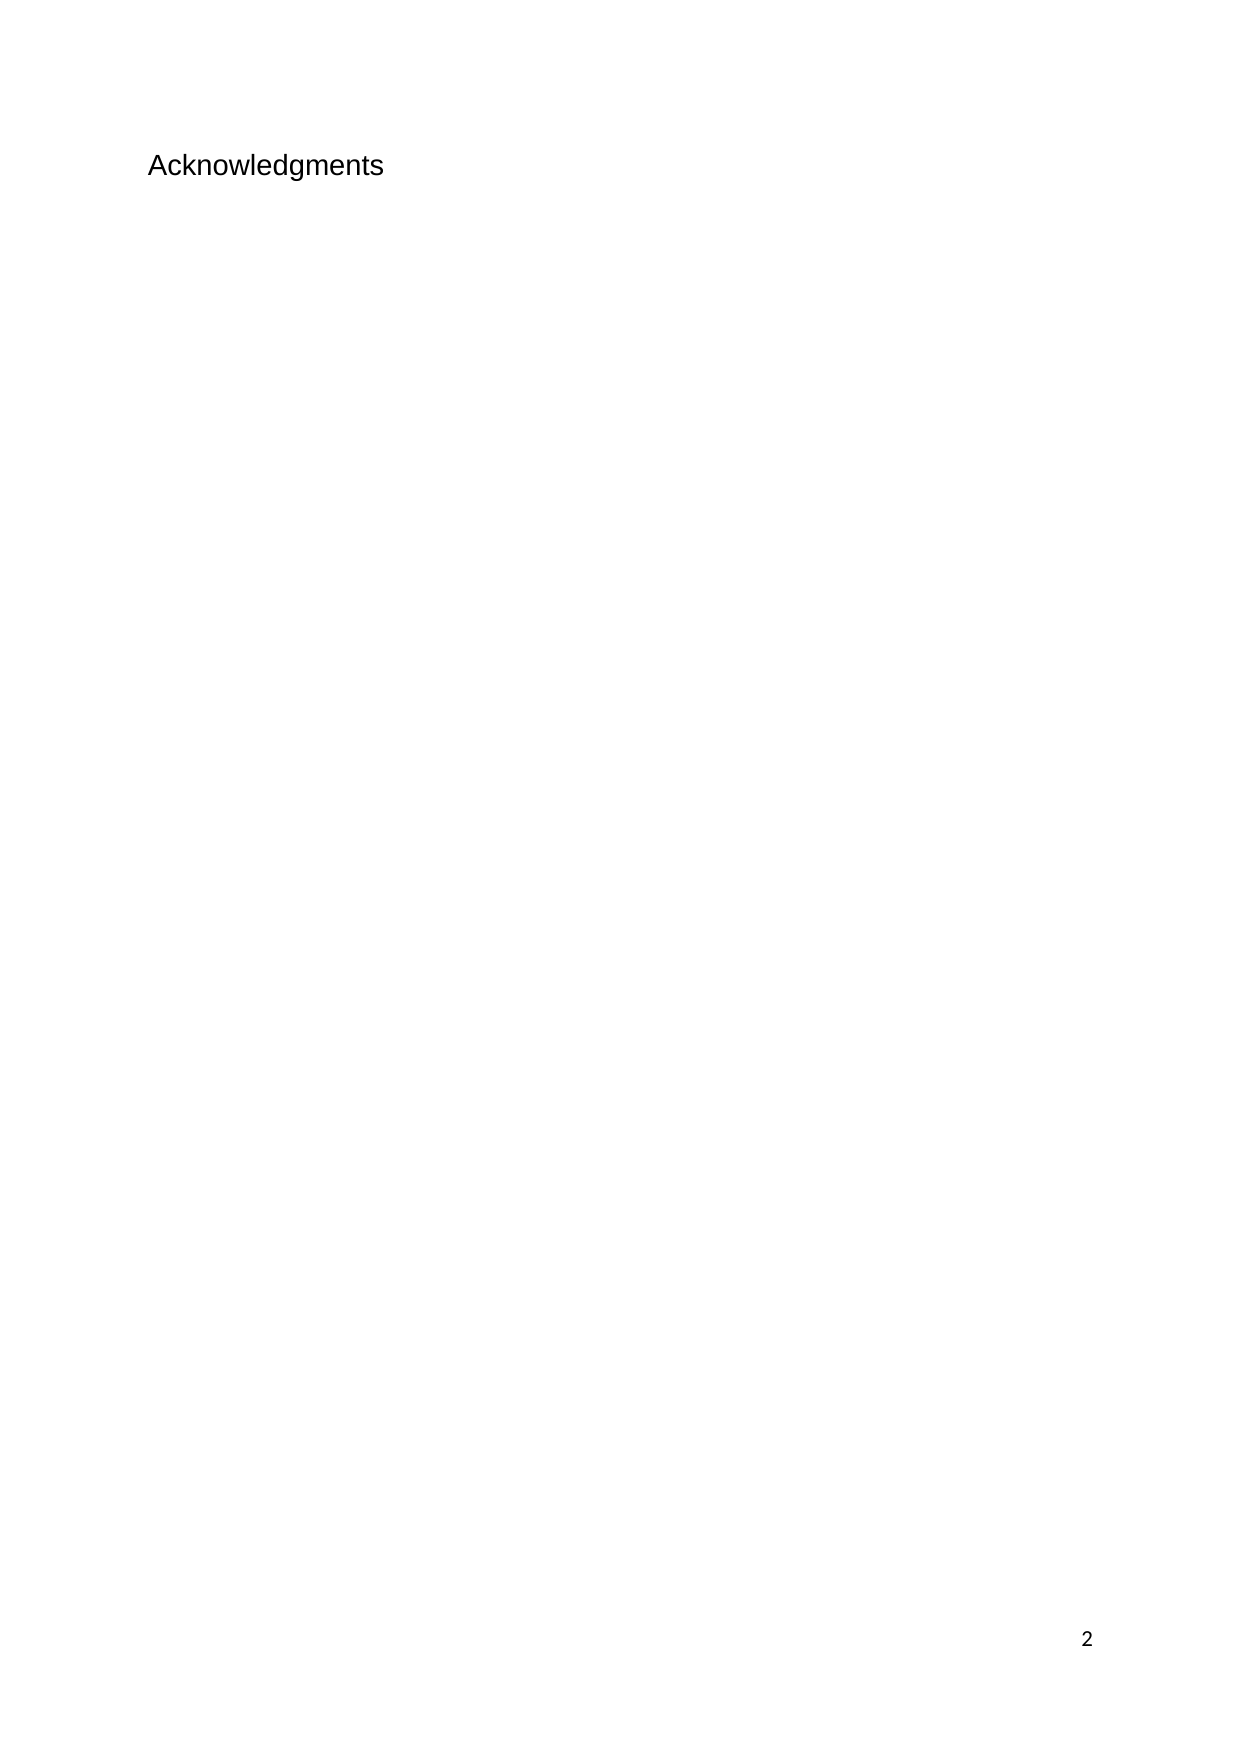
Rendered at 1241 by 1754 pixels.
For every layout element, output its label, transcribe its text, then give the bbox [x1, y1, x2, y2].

text Acknowledgments [148, 148, 1092, 181]
